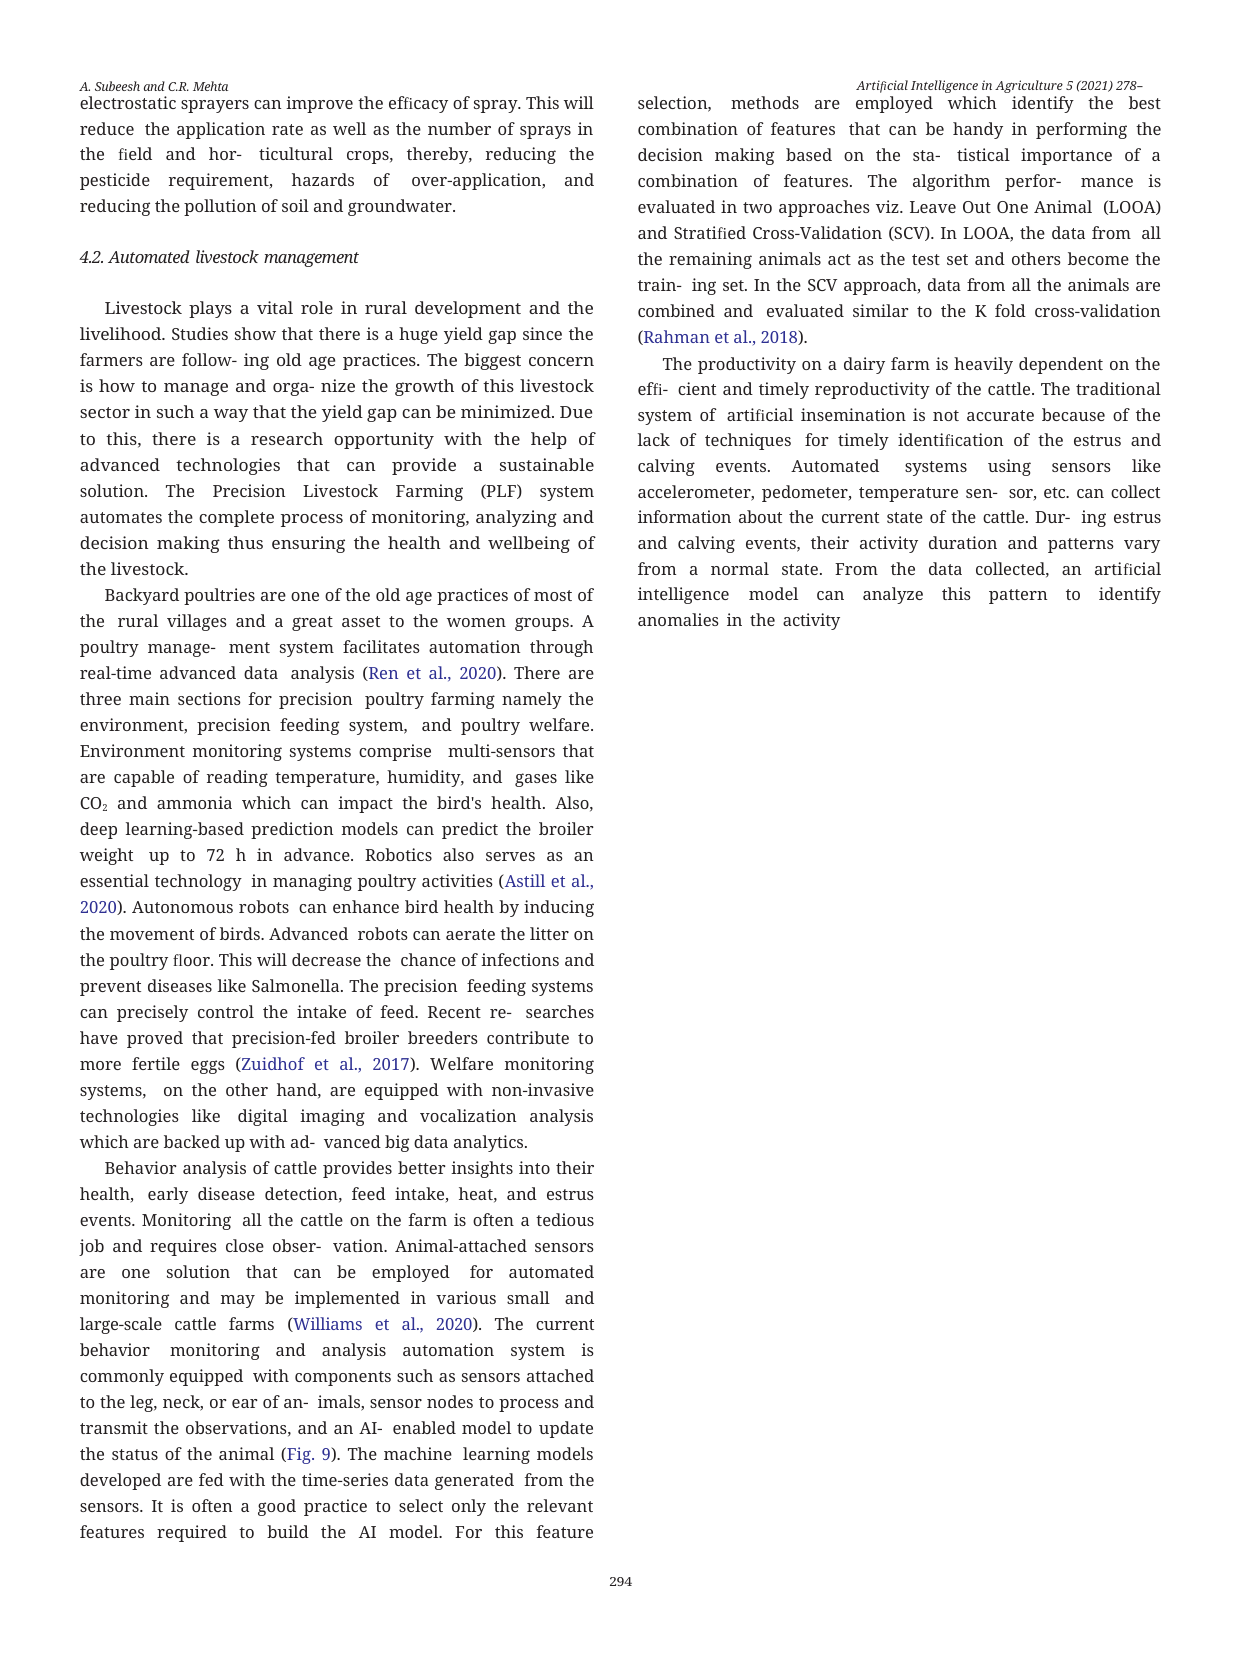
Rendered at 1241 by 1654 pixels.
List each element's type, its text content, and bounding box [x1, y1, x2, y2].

text electrostatic sprayers can improve the efficacy of spray. This will reduce the application rate as well as the number of sprays in the field and hor- ticultural crops, thereby, reducing the pesticide requirement, hazards of over-application, and reducing the pollution of soil and groundwater. [79, 92, 594, 217]
text Behavior analysis of cattle provides better insights into their health, early disease detection, feed intake, heat, and estrus events. Monitoring all the cattle on the farm is often a tedious job and requires close obser- vation. Animal-attached sensors are one solution that can be employed for automated monitoring and may be implemented in various small and large-scale cattle farms (Williams et al., 2020). The current behavior monitoring and analysis automation system is commonly equipped with components such as sensors attached to the leg, neck, or ear of an- imals, sensor nodes to process and transmit the observations, and an AI- enabled model to update the status of the animal (Fig. 9). The machine learning models developed are fed with the time-series data generated from the sensors. It is often a good practice to select only the relevant features required to build the AI model. For this feature selection, methods are employed which identify the best combination of features that can be handy in performing the decision making based on the sta- tistical importance of a combination of features. The algorithm perfor- mance is evaluated in two approaches viz. Leave Out One Animal (LOOA) and Stratified Cross-Validation (SCV). In LOOA, the data from all the remaining animals act as the test set and others become the train- ing set. In the SCV approach, data from all the animals are combined and evaluated similar to the K fold cross-validation (Rahman et al., 2018). [637, 92, 1161, 349]
text Backyard poultries are one of the old age practices of most of the rural villages and a great asset to the women groups. A poultry manage- ment system facilitates automation through real-time advanced data analysis (Ren et al., 2020). There are three main sections for precision poultry farming namely the environment, precision feeding system, and poultry welfare. Environment monitoring systems comprise multi-sensors that are capable of reading temperature, humidity, and gases like CO2 and ammonia which can impact the bird's health. Also, deep learning-based prediction models can predict the broiler weight up to 72 h in advance. Robotics also serves as an essential technology in managing poultry activities (Astill et al., 2020). Autonomous robots can enhance bird health by inducing the movement of birds. Advanced robots can aerate the litter on the poultry floor. This will decrease the chance of infections and prevent diseases like Salmonella. The precision feeding systems can precisely control the intake of feed. Recent re- searches have proved that precision-fed broiler breeders contribute to more fertile eggs (Zuidhof et al., 2017). Welfare monitoring systems, on the other hand, are equipped with non-invasive technologies like digital imaging and vocalization analysis which are backed up with ad- vanced big data analytics. [79, 584, 594, 1153]
text Behavior analysis of cattle provides better insights into their health, early disease detection, feed intake, heat, and estrus events. Monitoring all the cattle on the farm is often a tedious job and requires close obser- vation. Animal-attached sensors are one solution that can be employed for automated monitoring and may be implemented in various small and large-scale cattle farms (Williams et al., 2020). The current behavior monitoring and analysis automation system is commonly equipped with components such as sensors attached to the leg, neck, or ear of an- imals, sensor nodes to process and transmit the observations, and an AI- enabled model to update the status of the animal (Fig. 9). The machine learning models developed are fed with the time-series data generated from the sensors. It is often a good practice to select only the relevant features required to build the AI model. For this feature selection, methods are employed which identify the best combination of features that can be handy in performing the decision making based on the sta- tistical importance of a combination of features. The algorithm perfor- mance is evaluated in two approaches viz. Leave Out One Animal (LOOA) and Stratified Cross-Validation (SCV). In LOOA, the data from all the remaining animals act as the test set and others become the train- ing set. In the SCV approach, data from all the animals are combined and evaluated similar to the K fold cross-validation (Rahman et al., 2018). [79, 1157, 594, 1544]
list Automated livestock management [79, 246, 607, 268]
text The productivity on a dairy farm is heavily dependent on the effi- cient and timely reproductivity of the cattle. The traditional system of artificial insemination is not accurate because of the lack of techniques for timely identification of the estrus and calving events. Automated systems using sensors like accelerometer, pedometer, temperature sen- sor, etc. can collect information about the current state of the cattle. Dur- ing estrus and calving events, their activity duration and patterns vary from a normal state. From the data collected, an artificial intelligence model can analyze this pattern to identify anomalies in the activity [637, 352, 1161, 631]
text Livestock plays a vital role in rural development and the livelihood. Studies show that there is a huge yield gap since the farmers are follow- ing old age practices. The biggest concern is how to manage and orga- nize the growth of this livestock sector in such a way that the yield gap can be minimized. Due to this, there is a research opportunity with the help of advanced technologies that can provide a sustainable solution. The Precision Livestock Farming (PLF) system automates the complete process of monitoring, analyzing and decision making thus ensuring the health and wellbeing of the livestock. [79, 297, 594, 580]
